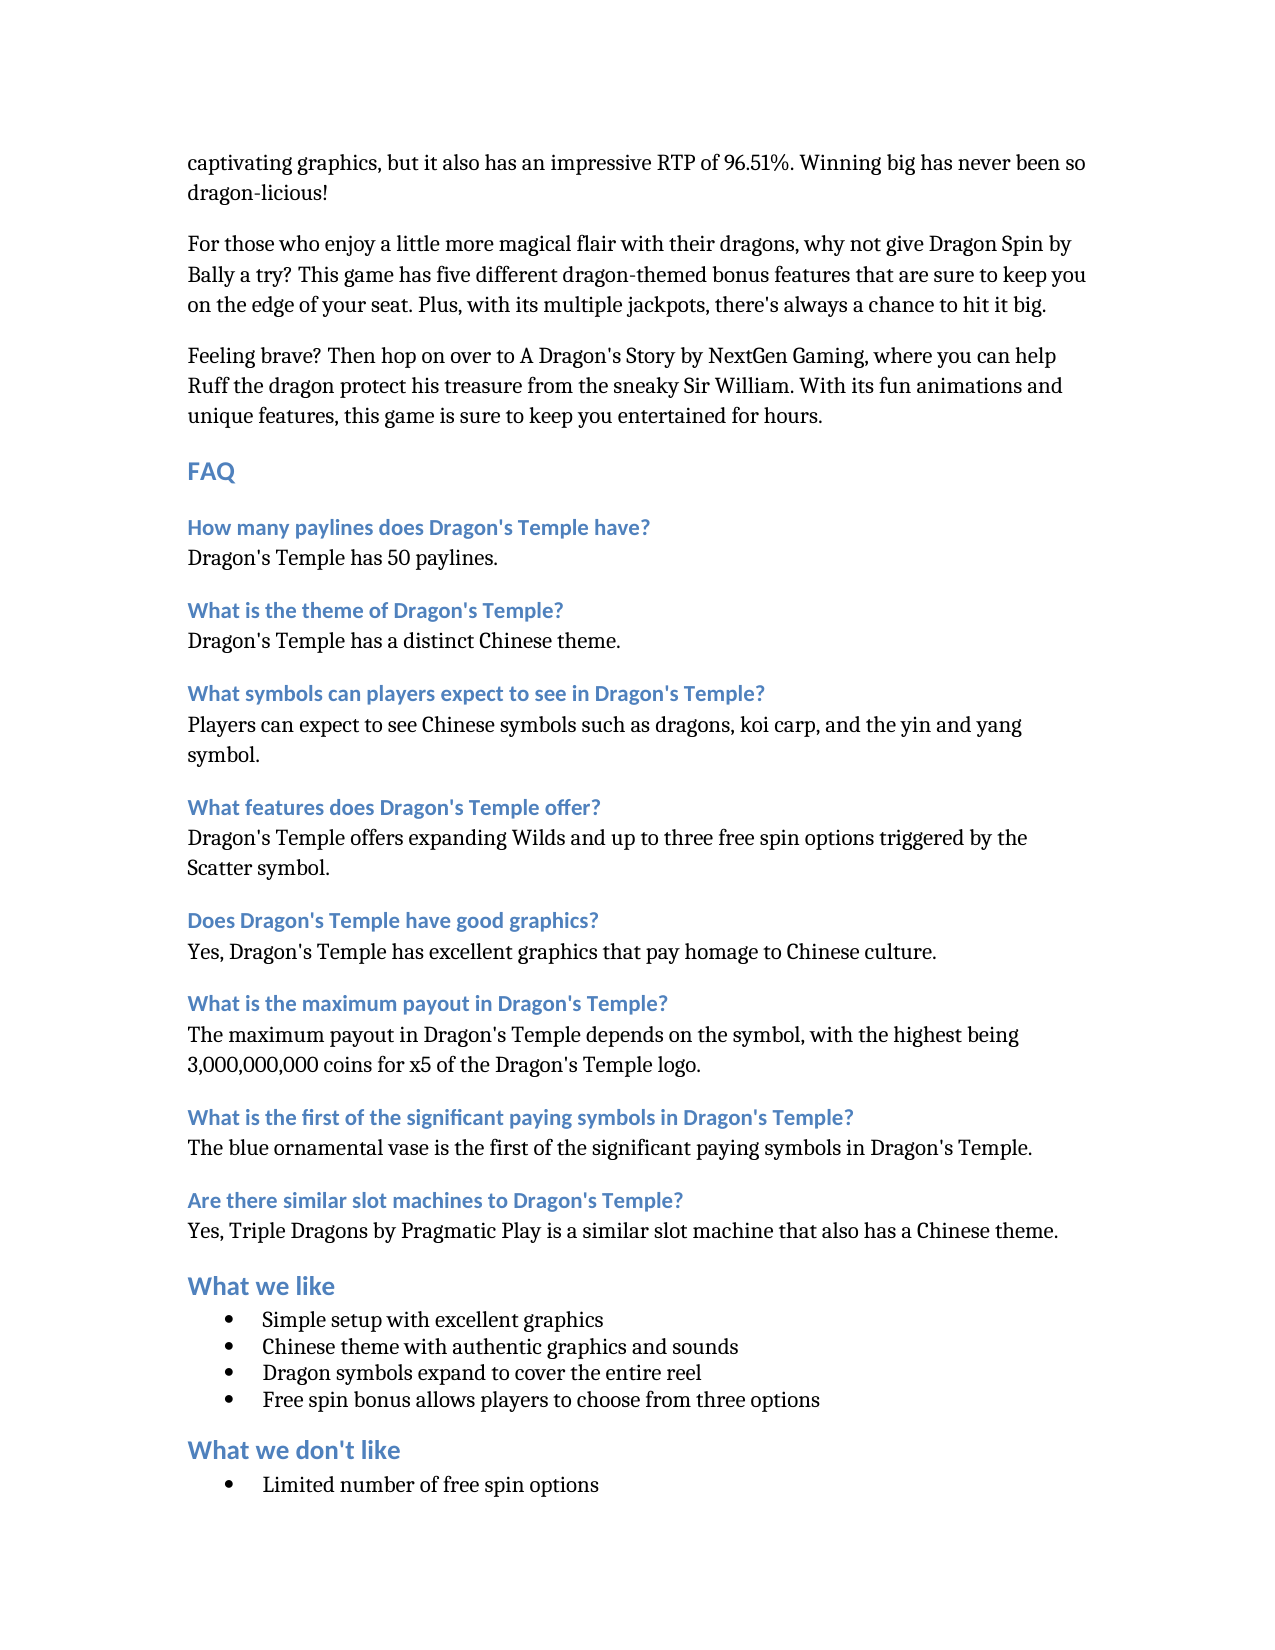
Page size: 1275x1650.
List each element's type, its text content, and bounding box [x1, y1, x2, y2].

subtitle How many paylines does Dragon's Temple have? [187, 513, 1087, 541]
text Dragon's Temple has 50 paylines. [187, 545, 1087, 571]
list Dragon symbols expand to cover the entire reel [225, 1360, 1087, 1386]
subtitle Are there similar slot machines to Dragon's Temple? [187, 1186, 1087, 1214]
text Yes, Triple Dragons by Pragmatic Play is a similar slot machine that also has a Chinese theme. [187, 1218, 1087, 1245]
list Free spin bonus allows players to choose from three options [225, 1386, 1087, 1413]
text Dragon's Temple offers expanding Wilds and up to three free spin options triggered by the Scatter symbol. [187, 825, 1087, 882]
text Players can expect to see Chinese symbols such as dragons, koi carp, and the yin and yang symbol. [187, 712, 1087, 768]
subtitle What is the theme of Dragon's Temple? [187, 596, 1087, 624]
text The maximum payout in Dragon's Temple depends on the symbol, with the highest being 3,000,000,000 coins for x5 of the Dragon's Temple logo. [187, 1022, 1087, 1078]
list Limited number of free spin options [225, 1471, 1087, 1498]
subtitle What is the maximum payout in Dragon's Temple? [187, 989, 1087, 1017]
list Chinese theme with authentic graphics and sounds [225, 1334, 1087, 1360]
subtitle Does Dragon's Temple have good graphics? [187, 906, 1087, 934]
text Yes, Dragon's Temple has excellent graphics that pay homage to Chinese culture. [187, 938, 1087, 965]
subtitle What features does Dragon's Temple offer? [187, 793, 1087, 821]
subtitle What symbols can players expect to see in Dragon's Temple? [187, 679, 1087, 707]
text For those who enjoy a little more magical flair with their dragons, why not give Dragon Spin by Bally a try? This game has five different dragon-themed bonus features that are sure to keep you on the edge of your seat. Plus, with its multiple jackpots, there's always a chance to hit it big. [187, 231, 1087, 318]
subtitle FAQ [187, 454, 1087, 487]
subtitle What is the first of the significant paying symbols in Dragon's Temple? [187, 1103, 1087, 1131]
list Simple setup with excellent graphics [225, 1307, 1087, 1334]
text Dragon's Temple has a distinct Chinese theme. [187, 628, 1087, 655]
subtitle What we don't like [187, 1433, 1087, 1467]
subtitle What we like [187, 1269, 1087, 1302]
text Feeling brave? Then hop on over to A Dragon's Story by NextGen Gaming, where you can help Ruff the dragon protect his treasure from the sneaky Sir William. With its fun animations and unique features, this game is sure to keep you entertained for hours. [187, 343, 1087, 429]
text The blue ornamental vase is the first of the significant paying symbols in Dragon's Temple. [187, 1135, 1087, 1161]
